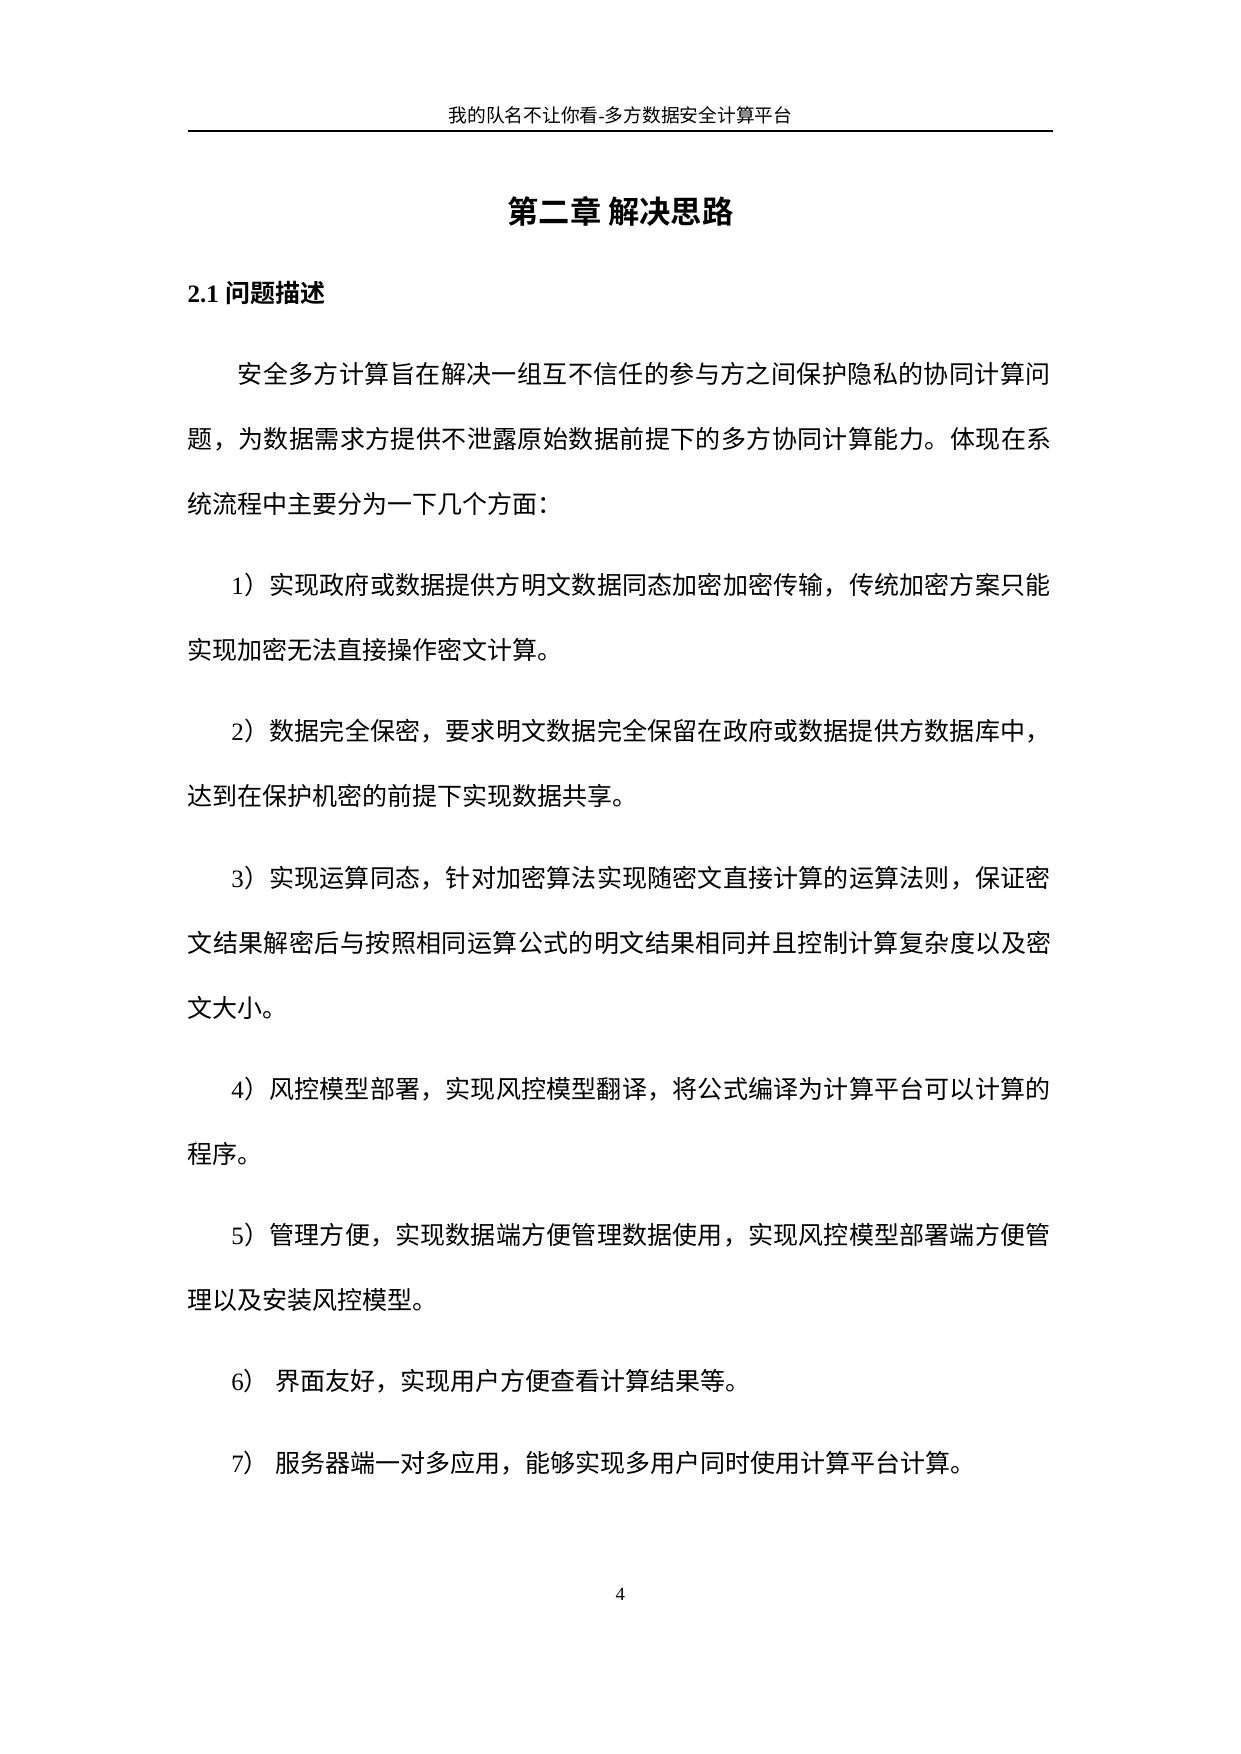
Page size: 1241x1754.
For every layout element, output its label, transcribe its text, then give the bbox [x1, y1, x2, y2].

list 界面友好，实现用户方便查看计算结果等。 [231, 1347, 1053, 1412]
text 第二章 解决思路 [187, 177, 1053, 242]
text 3）实现运算同态，针对加密算法实现随密文直接计算的运算法则，保证密文结果解密后与按照相同运算公式的明文结果相同并且控制计算复杂度以及密文大小。 [187, 844, 1053, 1039]
text 2）数据完全保密，要求明文数据完全保留在政府或数据提供方数据库中，达到在保护机密的前提下实现数据共享。 [187, 697, 1053, 827]
text 4）风控模型部署，实现风控模型翻译，将公式编译为计算平台可以计算的程序。 [187, 1055, 1053, 1185]
text 安全多方计算旨在解决一组互不信任的参与方之间保护隐私的协同计算问题，为数据需求方提供不泄露原始数据前提下的多方协同计算能力。体现在系统流程中主要分为一下几个方面： [187, 340, 1053, 535]
text 2.1 问题描述 [187, 259, 1053, 324]
text 5）管理方便，实现数据端方便管理数据使用，实现风控模型部署端方便管理以及安装风控模型。 [187, 1201, 1053, 1331]
text 1）实现政府或数据提供方明文数据同态加密加密传输，传统加密方案只能实现加密无法直接操作密文计算。 [187, 551, 1053, 681]
list 服务器端一对多应用，能够实现多用户同时使用计算平台计算。 [187, 1429, 1053, 1494]
